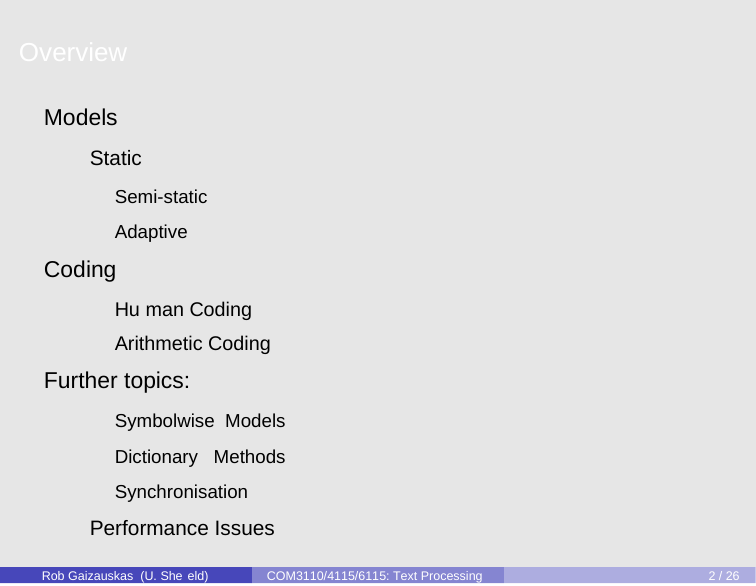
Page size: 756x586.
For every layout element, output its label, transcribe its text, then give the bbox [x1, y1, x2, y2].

text Semi-static Adaptive [114, 186, 210, 242]
text Hu man Coding Arithmetic Coding [114, 298, 273, 354]
text Rob Gaizauskas (U. She eld) COM3110/4115/6115: Text Processing 2 / 26 [42, 568, 746, 583]
text Models [44, 104, 746, 131]
text Performance Issues [89, 519, 746, 539]
text Coding [44, 259, 746, 282]
text Static [89, 150, 746, 169]
text Further topics: [44, 371, 746, 393]
text Overview [19, 37, 746, 67]
text Symbolwise Models Dictionary Methods Synchronisation [114, 410, 285, 502]
